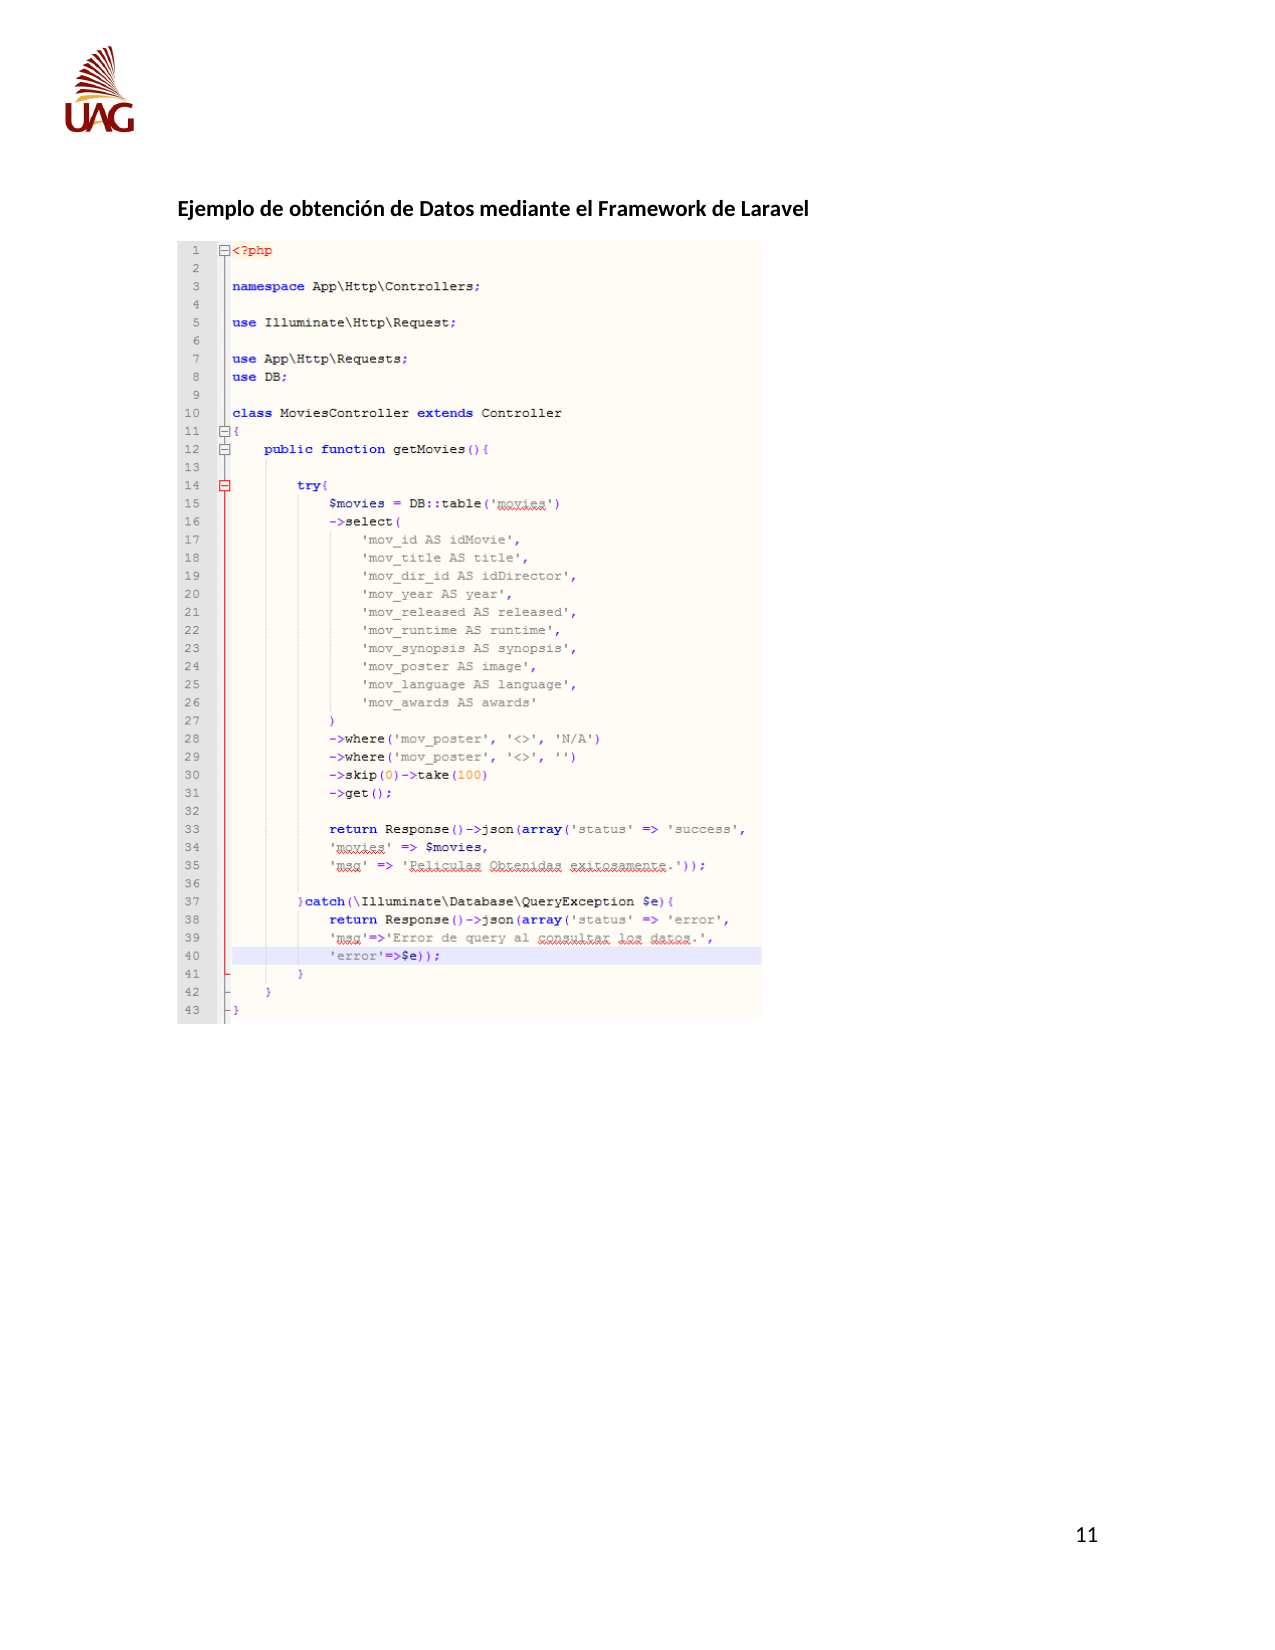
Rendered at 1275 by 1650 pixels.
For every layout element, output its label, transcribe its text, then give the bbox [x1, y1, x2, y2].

picture [177, 241, 762, 1024]
text Ejemplo de obtención de Datos mediante el Framework de Laravel [177, 194, 1098, 222]
picture [42, 31, 156, 144]
